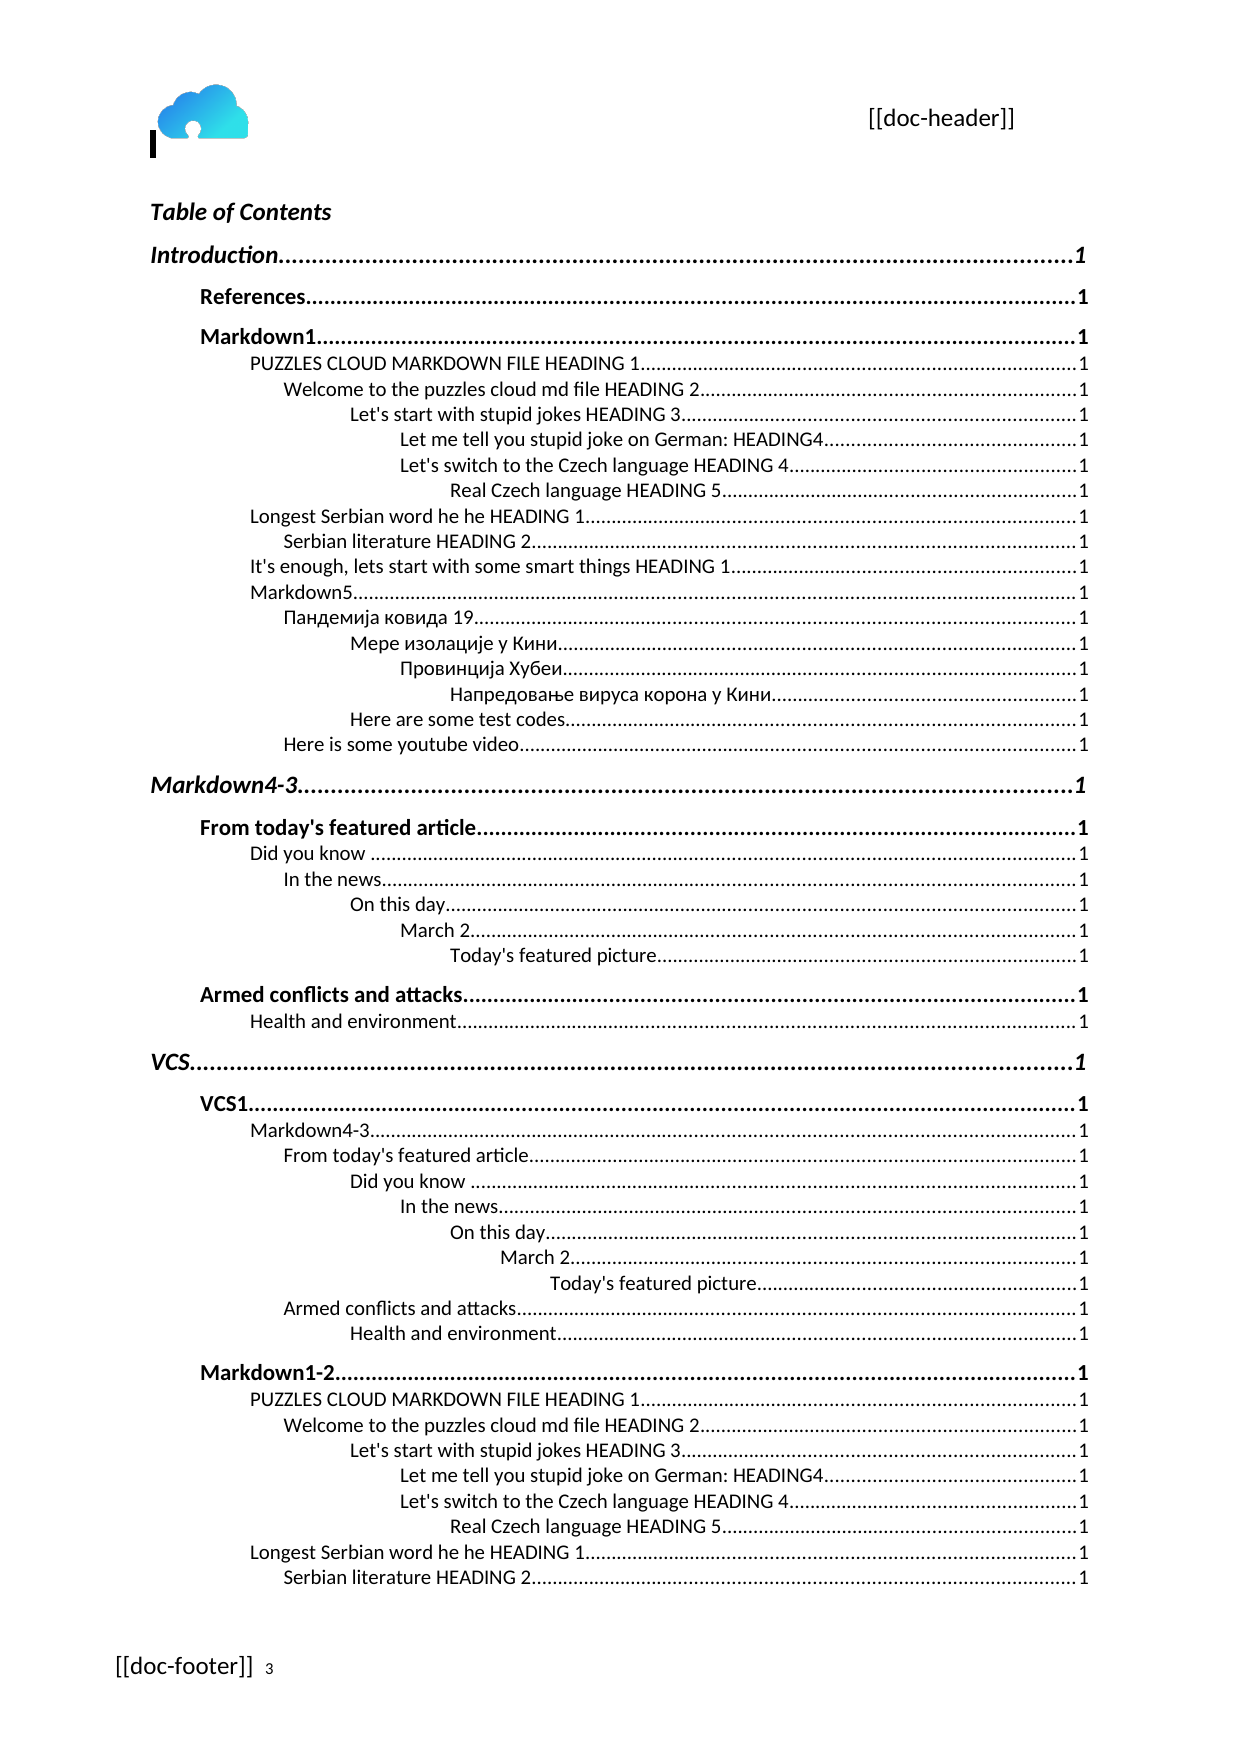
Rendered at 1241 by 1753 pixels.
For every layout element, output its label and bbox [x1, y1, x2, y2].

picture [156, 73, 249, 153]
